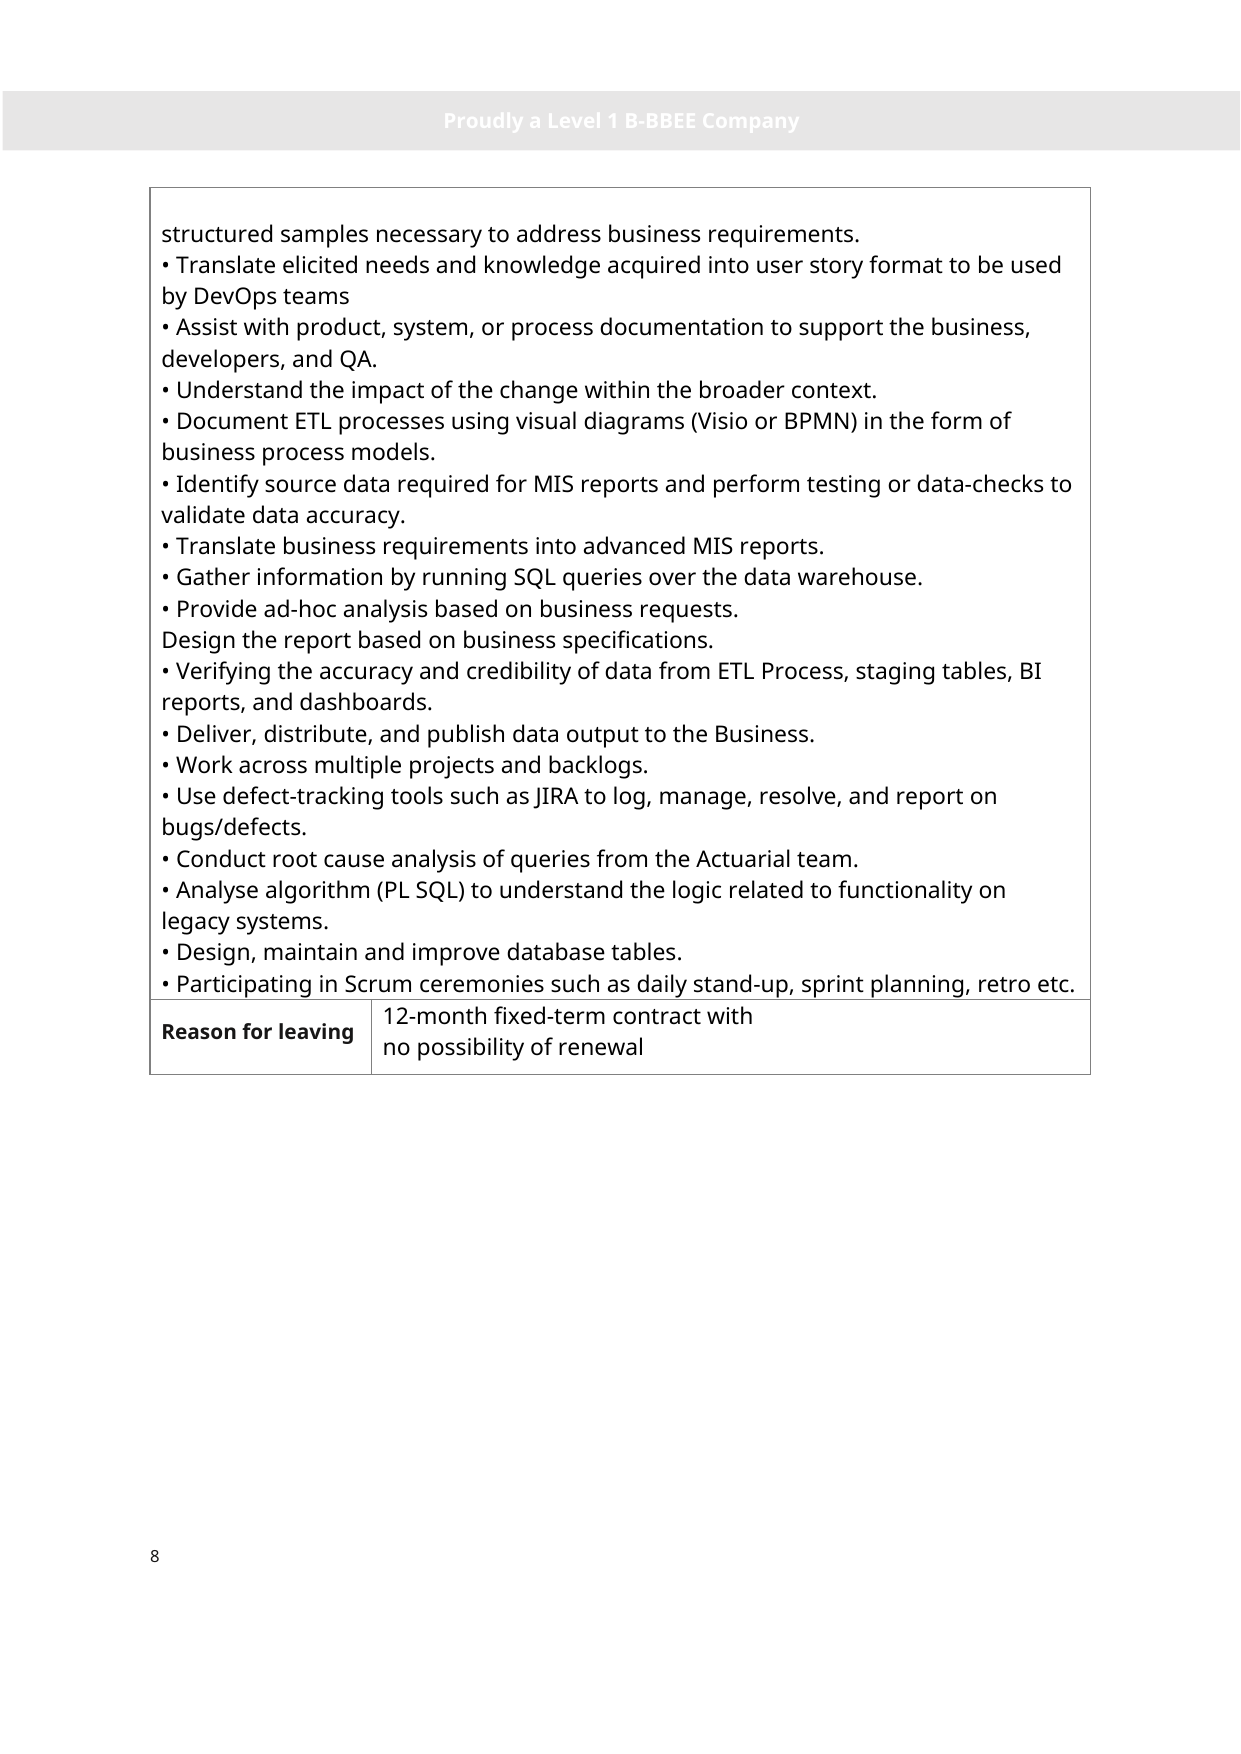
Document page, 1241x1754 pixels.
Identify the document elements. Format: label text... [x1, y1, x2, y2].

table_cell Reason for leaving [151, 1000, 371, 1074]
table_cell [151, 188, 1090, 999]
table_cell 12-month fixed-term contract with no possibility of renewal [372, 1000, 1090, 1074]
